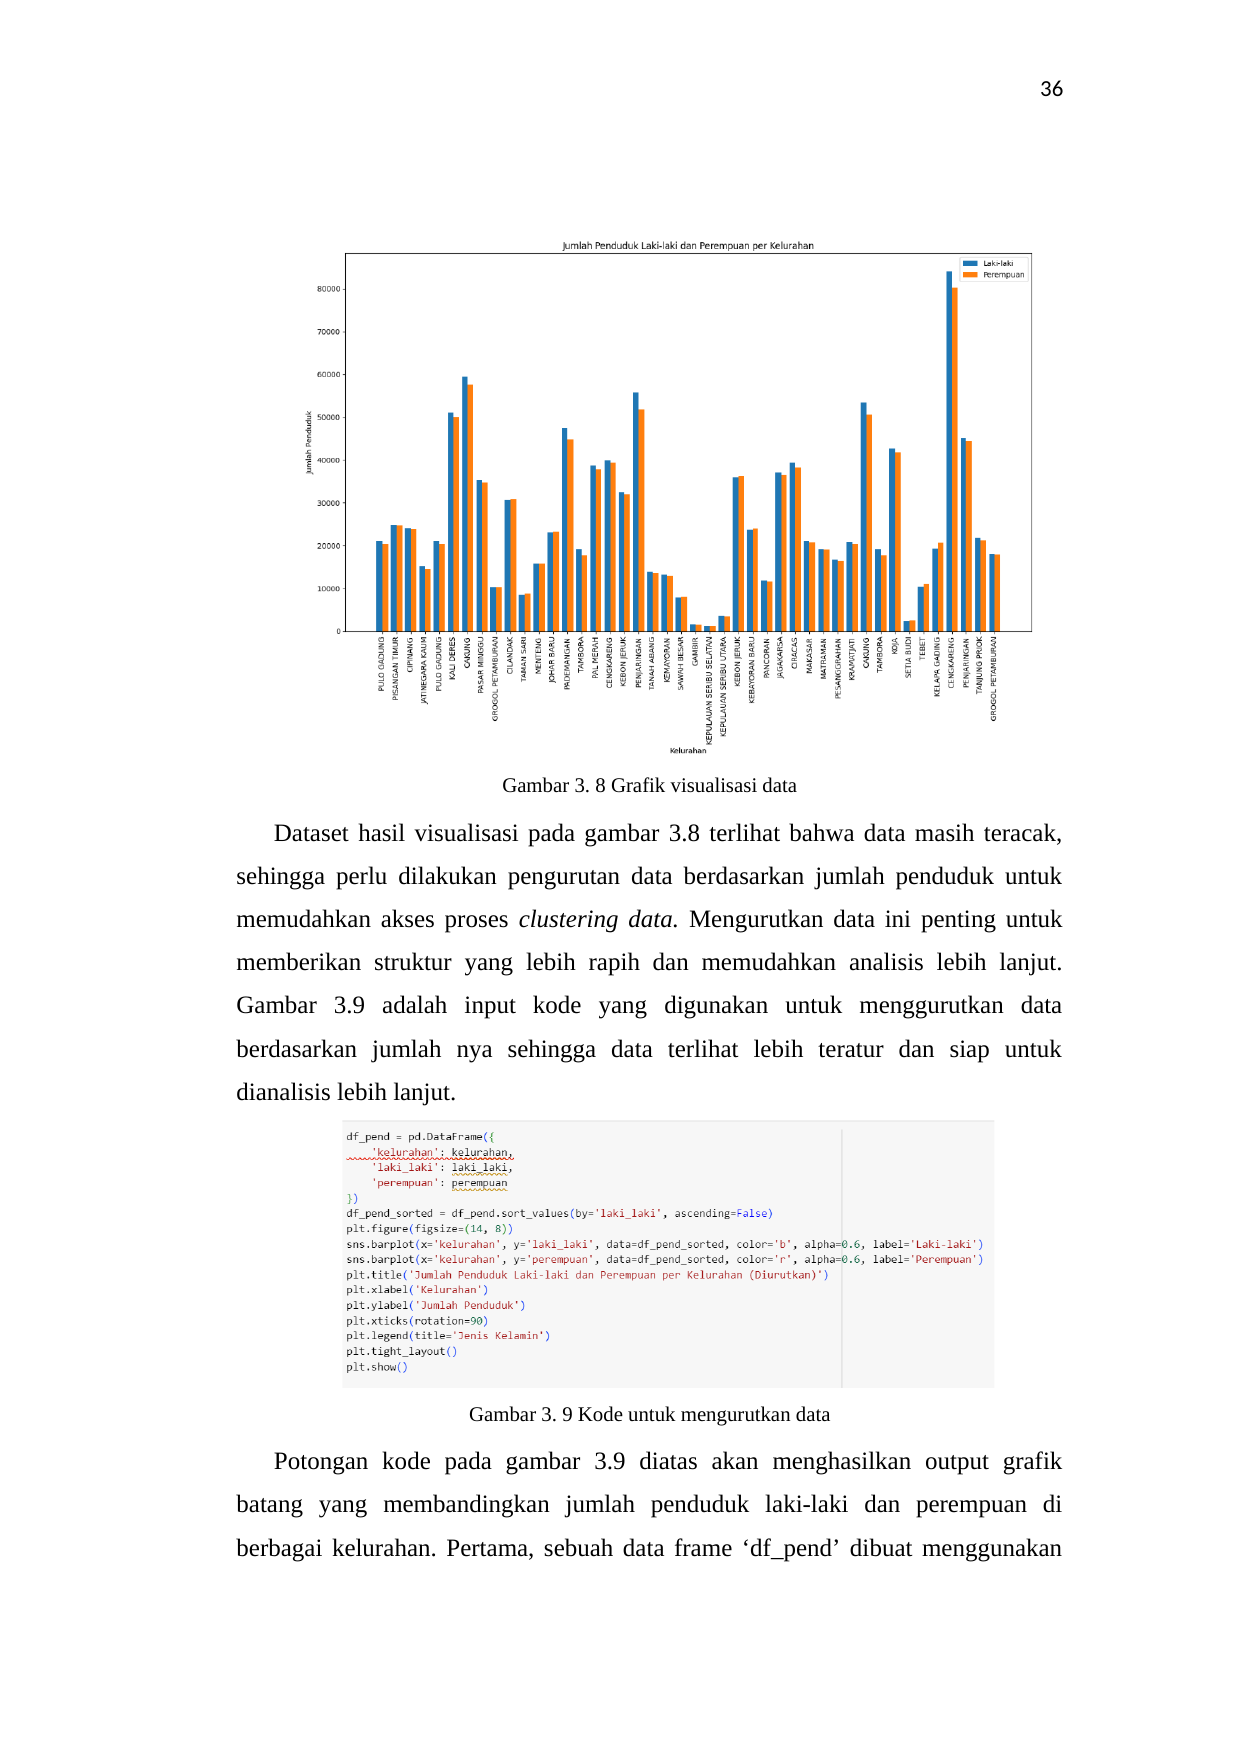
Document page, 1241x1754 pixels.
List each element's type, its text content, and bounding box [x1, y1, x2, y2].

text Gambar 3. 8 Grafik visualisasi data [236, 773, 1063, 797]
picture [301, 236, 1035, 760]
text Gambar 3. 9 Kode untuk mengurutkan data [236, 1402, 1063, 1426]
picture [342, 1120, 995, 1388]
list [236, 1446, 1063, 1561]
list Dataset hasil visualisasi pada gambar 3.8 terlihat bahwa data masih teracak, sehingga perlu dilakukan pengurutan data berdasarkan jumlah penduduk untuk memudahkan akses proses clustering data. Mengurutkan data ini penting untuk memberikan struktur yang lebih rapih dan memudahkan analisis lebih lanjut. Gambar 3.9 adalah input kode yang digunakan untuk menggurutkan data berdasarkan jumlah nya sehingga data terlihat lebih teratur dan siap untuk dianalisis lebih lanjut. [236, 818, 1063, 1106]
